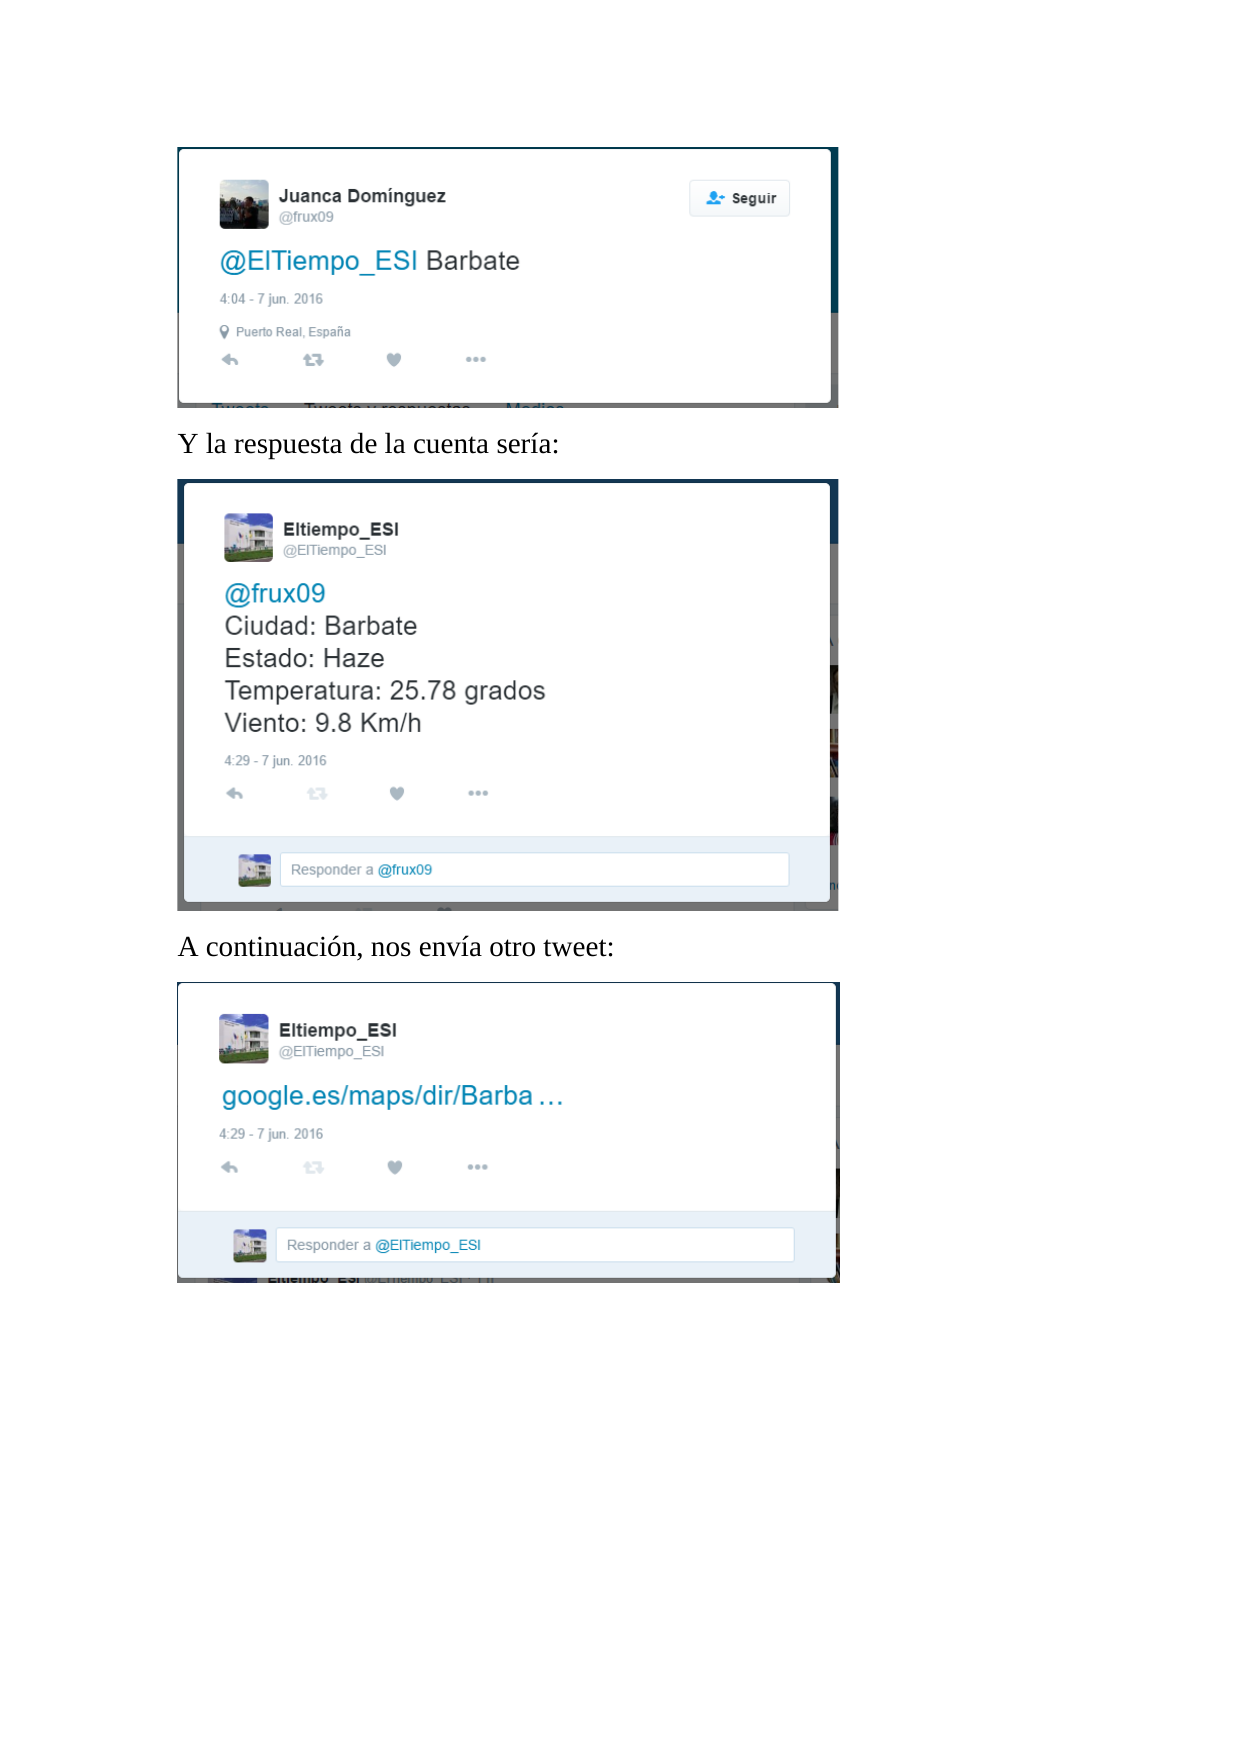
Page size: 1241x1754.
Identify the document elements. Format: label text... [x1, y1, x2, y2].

picture [177, 479, 839, 911]
text Y la respuesta de la cuenta sería: [177, 426, 1063, 460]
picture [177, 982, 840, 1283]
picture [177, 150, 839, 408]
text A continuación, nos envía otro tweet: [177, 929, 1063, 963]
